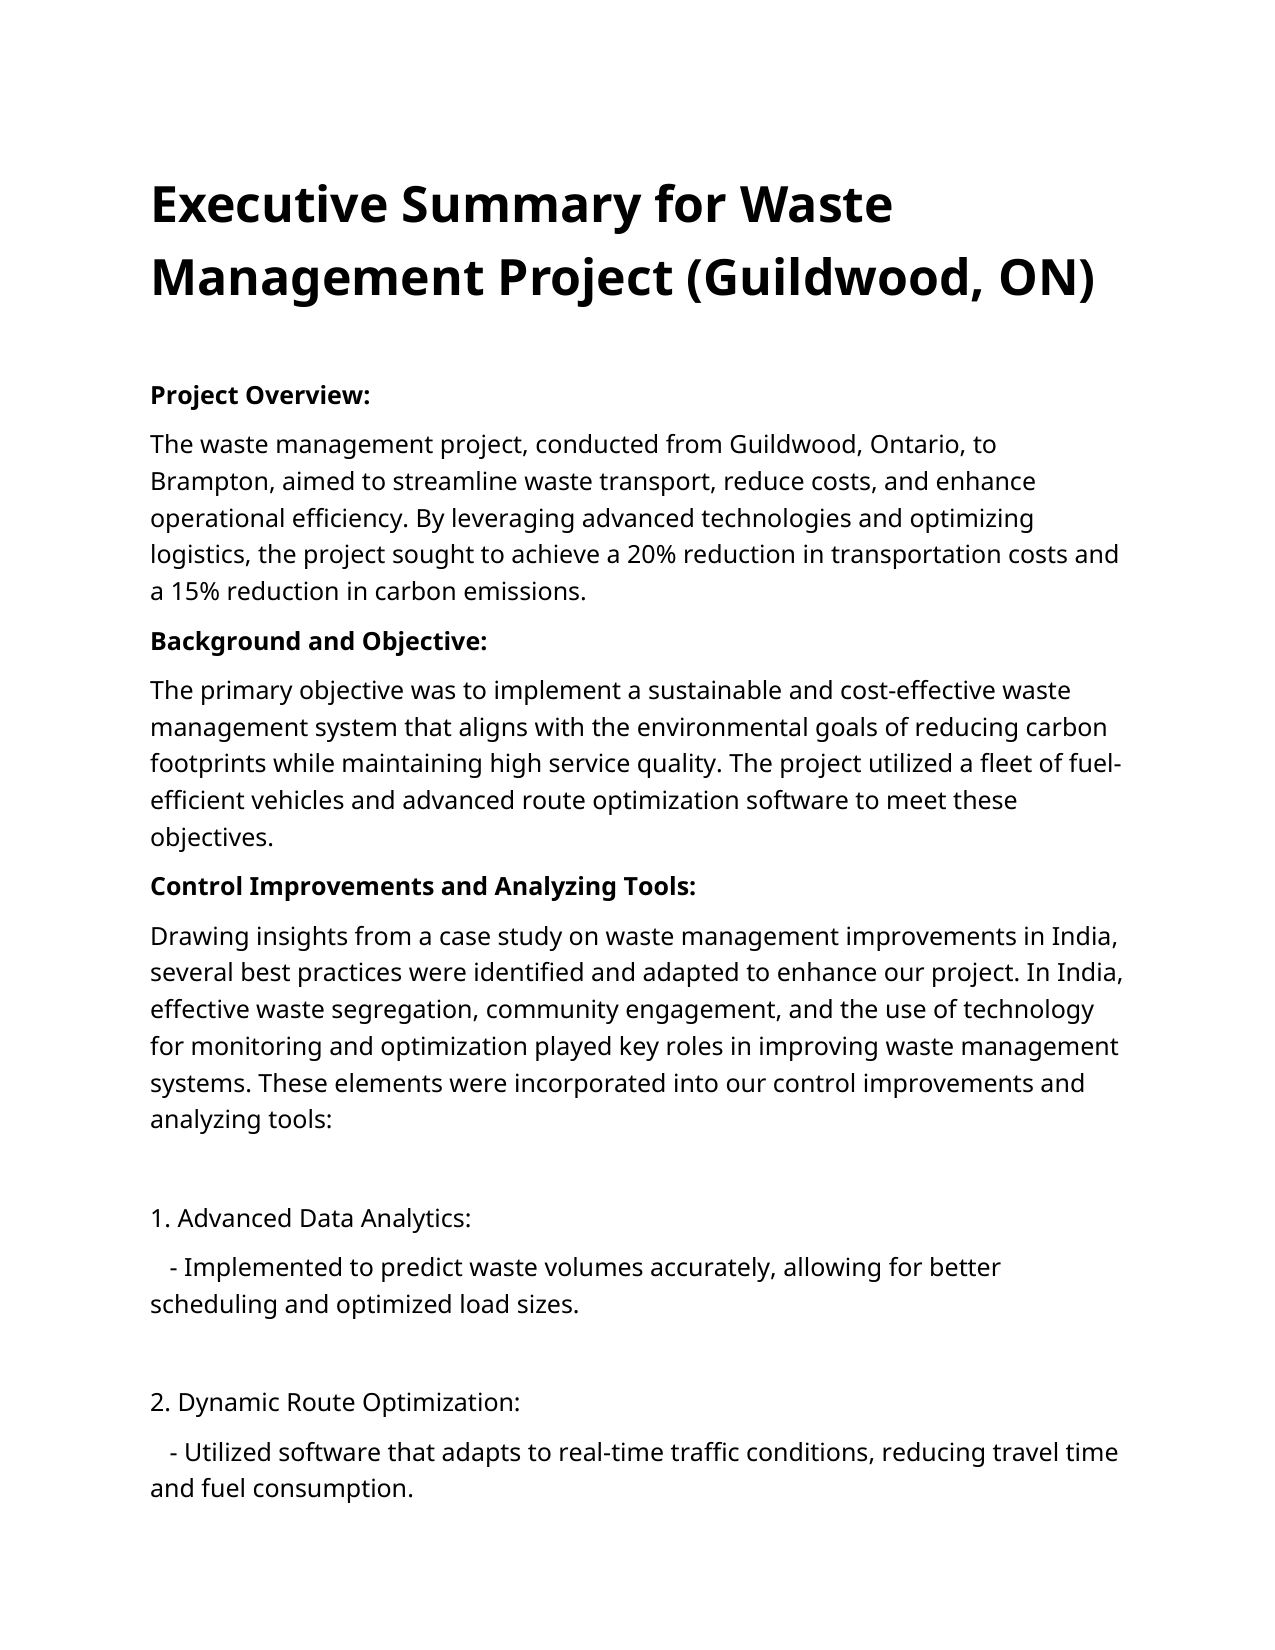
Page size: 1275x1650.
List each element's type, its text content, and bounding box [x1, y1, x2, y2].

text 1. Advanced Data Analytics: [150, 1201, 1125, 1234]
text - Utilized software that adapts to real-time traffic conditions, reducing travel time and fuel consumption. [150, 1434, 1125, 1505]
text Background and Objective: [150, 623, 1125, 657]
text Drawing insights from a case study on waste management improvements in India, several best practices were identified and adapted to enhance our project. In India, effective waste segregation, community engagement, and the use of technology for monitoring and optimization played key roles in improving waste management systems. These elements were incorporated into our control improvements and analyzing tools: [150, 918, 1125, 1136]
text The primary objective was to implement a sustainable and cost-effective waste management system that aligns with the environmental goals of reducing carbon footprints while maintaining high service quality. The project utilized a fleet of fuel-efficient vehicles and advanced route optimization software to meet these objectives. [150, 672, 1125, 854]
text - Implemented to predict waste volumes accurately, allowing for better scheduling and optimized load sizes. [150, 1250, 1125, 1321]
text 2. Dynamic Route Optimization: [150, 1385, 1125, 1419]
text The waste management project, conducted from Guildwood, Ontario, to Brampton, aimed to streamline waste transport, reduce costs, and enhance operational efficiency. By leveraging advanced technologies and optimizing logistics, the project sought to achieve a 20% reduction in transportation costs and a 15% reduction in carbon emissions. [150, 427, 1125, 608]
title Executive Summary for Waste Management Project (Guildwood, ON) [150, 169, 1125, 310]
text Control Improvements and Analyzing Tools: [150, 869, 1125, 903]
text Project Overview: [150, 378, 1125, 412]
